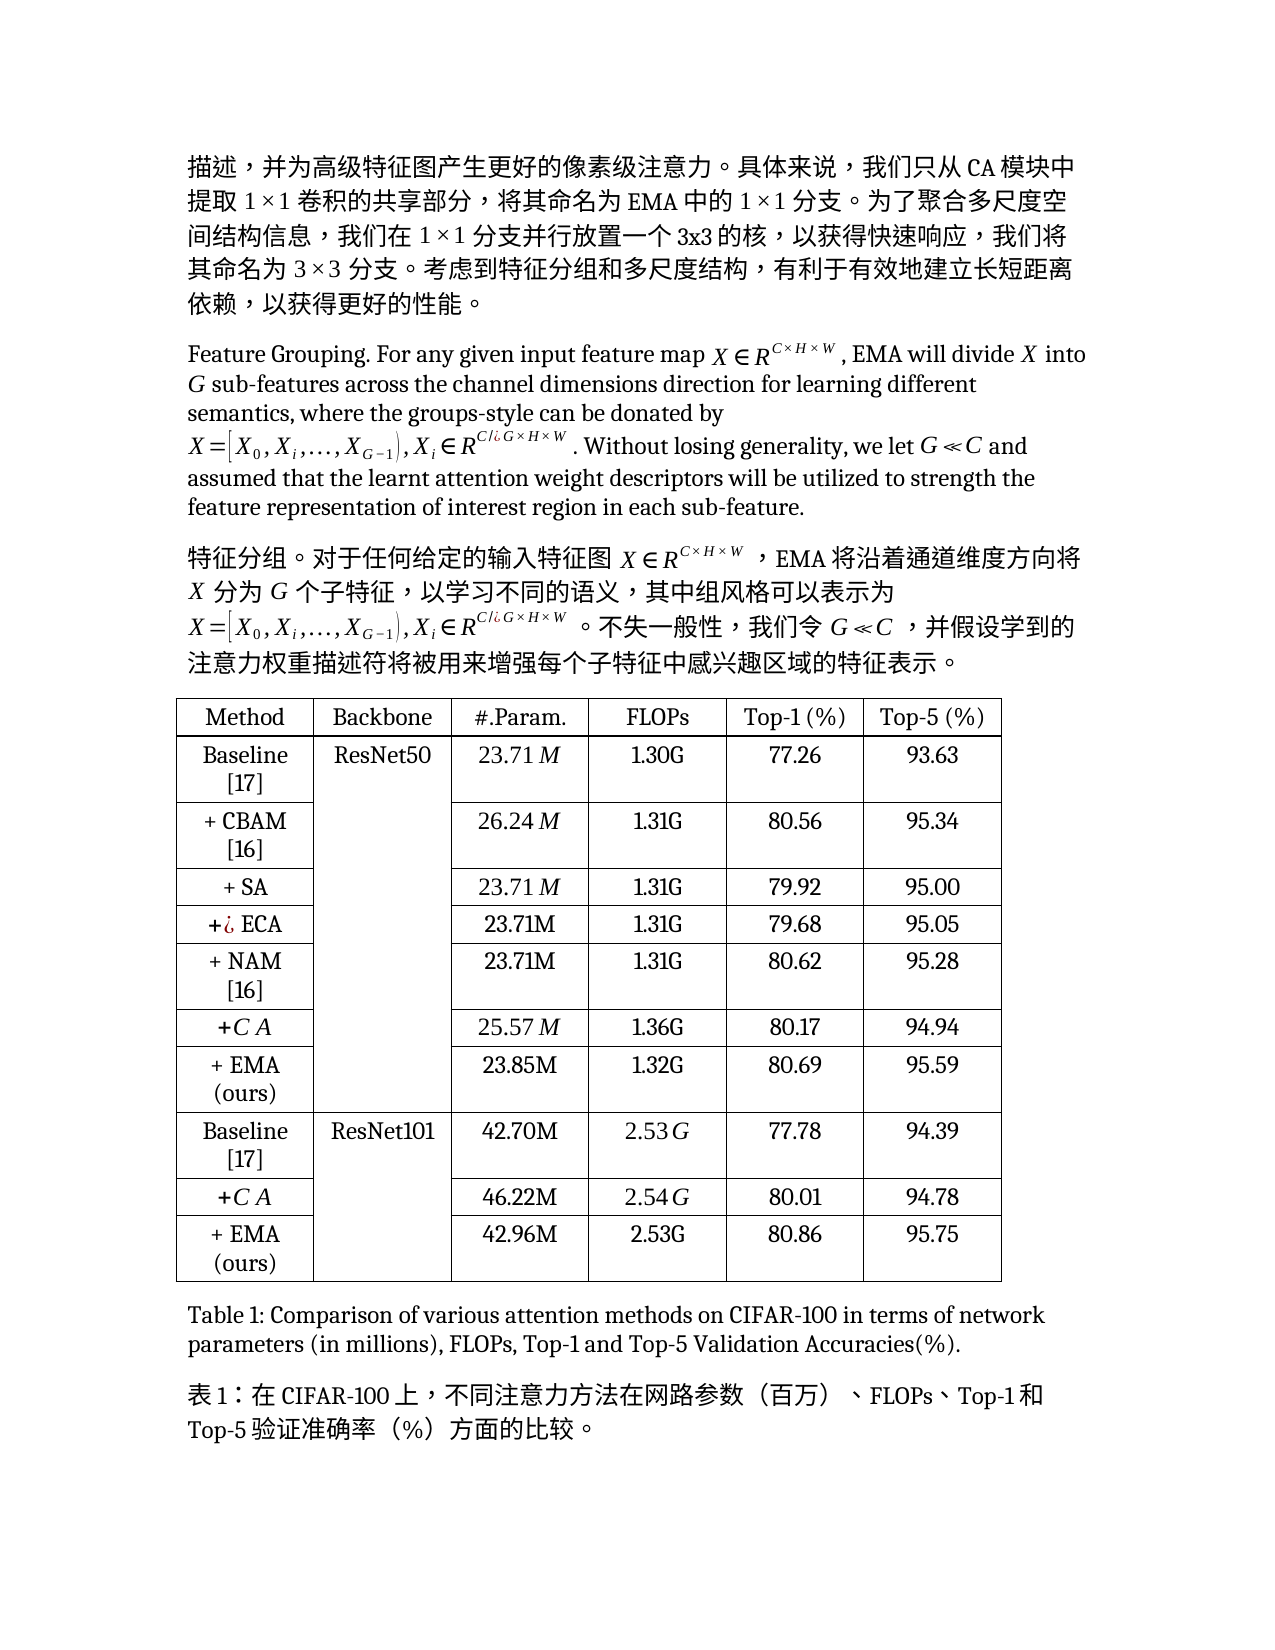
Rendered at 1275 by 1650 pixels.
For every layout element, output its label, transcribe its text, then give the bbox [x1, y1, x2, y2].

table_cell 77.26 [727, 737, 863, 802]
table_cell 95.28 [864, 944, 1001, 1008]
table_cell 95.05 [864, 906, 1001, 942]
table_cell 46.22M [452, 1179, 588, 1215]
table_cell 80.62 [727, 944, 863, 1008]
table_cell [452, 737, 588, 802]
table_cell 23.71M [452, 944, 588, 1008]
table_cell [589, 1113, 726, 1178]
table_cell 1.36G [589, 1010, 726, 1046]
table_cell 1.32G [589, 1047, 726, 1112]
table_cell 93.63 [864, 737, 1001, 802]
table_cell + NAM [16] [177, 944, 313, 1008]
table_cell 42.70M [452, 1113, 588, 1178]
text 表1：在CIFAR-100上，不同注意力方法在网路参数（百万）、FLOPs、Top-1和Top-5验证准确率（%）方面的比较。 [187, 1377, 1087, 1445]
table_header Backbone [314, 699, 451, 735]
table_cell 42.96M [452, 1216, 588, 1281]
table_cell 95.00 [864, 869, 1001, 905]
table_cell 94.94 [864, 1010, 1001, 1046]
table_cell + SA [177, 869, 313, 905]
table_cell ResNet50 [314, 737, 451, 1112]
table_header #.Param. [452, 699, 588, 735]
table_cell [177, 1010, 313, 1046]
table_cell 1.30G [589, 737, 726, 802]
table_cell [589, 1179, 726, 1215]
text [187, 150, 1087, 320]
table_cell 1.31G [589, 906, 726, 942]
table_cell 95.59 [864, 1047, 1001, 1112]
table_header Top-1 (%) [727, 699, 863, 735]
table_cell + CBAM [16] [177, 803, 313, 868]
table_cell 77.78 [727, 1113, 863, 1178]
table_cell 80.01 [727, 1179, 863, 1215]
text Feature Grouping. For any given input feature map , EMA will divide into sub-features across the channel dimensions direction for learning different semantics, where the groups-style can be donated by . Without losing generality, we let and assumed that the learnt attention weight descriptors will be utilized to strength the feature representation of interest region in each sub-feature. [187, 339, 1087, 522]
table_cell Baseline [17] [177, 1113, 313, 1178]
table_cell 95.34 [864, 803, 1001, 868]
table_cell ECA [177, 906, 313, 942]
table_cell 80.86 [727, 1216, 863, 1281]
table_cell 80.56 [727, 803, 863, 868]
table_cell 1.31G [589, 944, 726, 1008]
table_cell 79.92 [727, 869, 863, 905]
table_cell 2.53G [589, 1216, 726, 1281]
table_cell + EMA (ours) [177, 1216, 313, 1281]
text Table 1: Comparison of various attention methods on CIFAR-100 in terms of network parameters (in millions), FLOPs, Top-1 and Top-5 Validation Accuracies(%). [187, 1301, 1087, 1358]
table_cell [452, 803, 588, 868]
table_header FLOPs [589, 699, 726, 735]
text 特征分组。对于任何给定的输入特征图 ，EMA将沿着通道维度方向将 分为 个子特征，以学习不同的语义，其中组风格可以表示为 。不失一般性，我们令 ，并假设学到的注意力权重描述符将被用来增强每个子特征中感兴趣区域的特征表示。 [187, 541, 1087, 679]
table_cell 23.85M [452, 1047, 588, 1112]
table_cell 95.75 [864, 1216, 1001, 1281]
table_cell 80.17 [727, 1010, 863, 1046]
table_header Method [177, 699, 313, 735]
table_cell [452, 869, 588, 905]
table_cell [452, 1010, 588, 1046]
table_cell 79.68 [727, 906, 863, 942]
table_header Top-5 (%) [864, 699, 1001, 735]
table_cell 94.78 [864, 1179, 1001, 1215]
table_cell ResNet101 [314, 1113, 451, 1281]
table_cell + EMA (ours) [177, 1047, 313, 1112]
table_cell Baseline [17] [177, 737, 313, 802]
table_cell 1.31G [589, 803, 726, 868]
table_cell 1.31G [589, 869, 726, 905]
table_cell 80.69 [727, 1047, 863, 1112]
table_cell 94.39 [864, 1113, 1001, 1178]
table_cell [177, 1179, 313, 1215]
table_cell 23.71M [452, 906, 588, 942]
